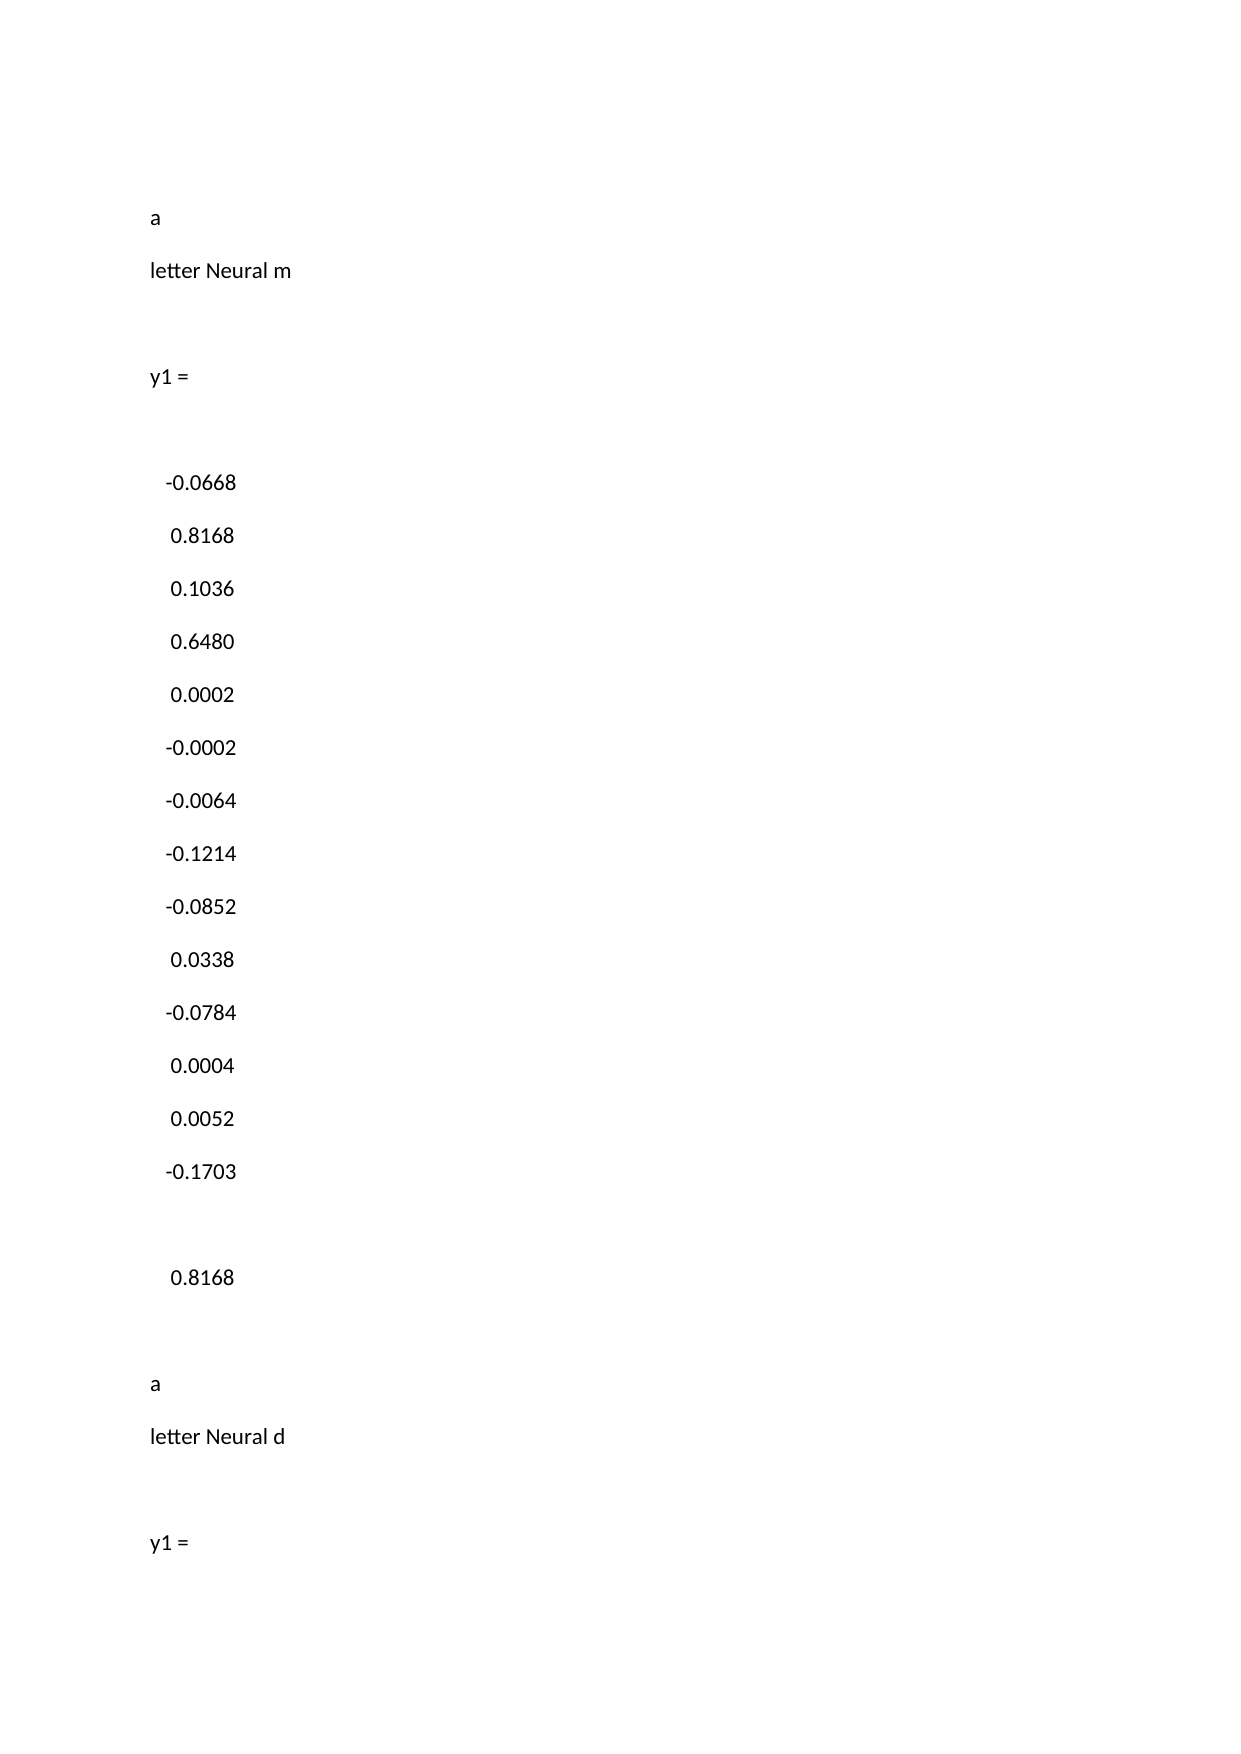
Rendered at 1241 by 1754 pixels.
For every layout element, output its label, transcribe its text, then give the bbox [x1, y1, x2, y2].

text -0.1703 [150, 1157, 1090, 1185]
text a [150, 1369, 1090, 1397]
text 0.6480 [150, 627, 1090, 655]
text y1 = [150, 1528, 1090, 1557]
text -0.0002 [150, 733, 1090, 761]
text letter Neural d [150, 1422, 1090, 1451]
text 0.0338 [150, 945, 1090, 973]
text letter Neural m [150, 256, 1090, 284]
text 0.0004 [150, 1051, 1090, 1079]
text -0.1214 [150, 839, 1090, 867]
text -0.0064 [150, 786, 1090, 814]
text 0.1036 [150, 574, 1090, 602]
text 0.0002 [150, 680, 1090, 708]
text -0.0852 [150, 892, 1090, 920]
text a [150, 203, 1090, 231]
text 0.8168 [150, 521, 1090, 549]
text -0.0784 [150, 998, 1090, 1026]
text 0.8168 [150, 1263, 1090, 1291]
text -0.0668 [150, 468, 1090, 496]
text y1 = [150, 362, 1090, 390]
text 0.0052 [150, 1104, 1090, 1132]
